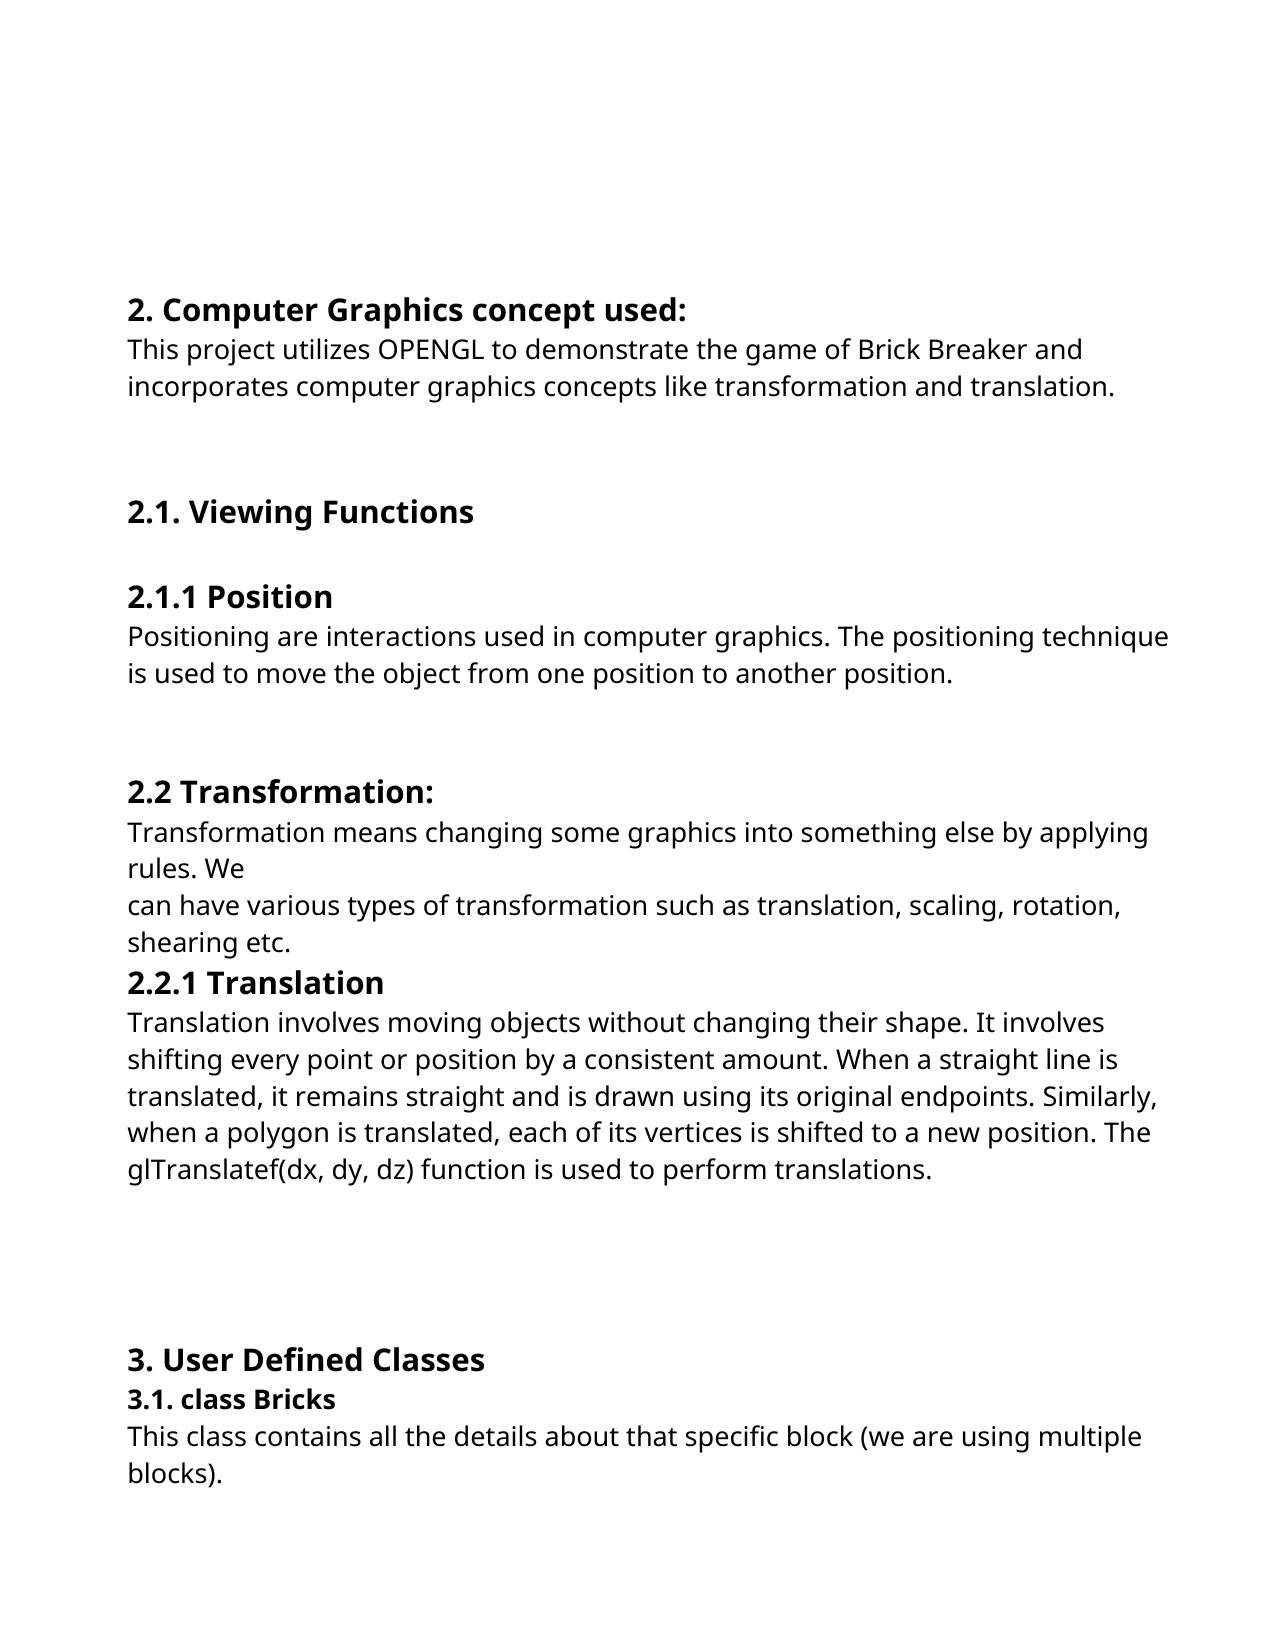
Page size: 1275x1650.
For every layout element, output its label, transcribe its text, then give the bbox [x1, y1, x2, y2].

text can have various types of transformation such as translation, scaling, rotation, shearing etc. [127, 887, 1177, 961]
text This project utilizes OPENGL to demonstrate the game of Brick Breaker and incorporates computer graphics concepts like transformation and translation. [127, 331, 1177, 404]
text 2.1. Viewing Functions [127, 489, 1177, 532]
text is used to move the object from one position to another position. [127, 654, 1177, 691]
text 3.1. class Bricks [127, 1381, 1177, 1417]
text Transformation means changing some graphics into something else by applying rules. We [127, 813, 1177, 887]
text 2.2.1 Translation [127, 961, 1177, 1003]
text This class contains all the details about that specific block (we are using multiple blocks). [127, 1417, 1177, 1491]
text 3. User Defined Classes [127, 1338, 1177, 1381]
text 2. Computer Graphics concept used: [127, 288, 1177, 331]
text Positioning are interactions used in computer graphics. The positioning technique [127, 617, 1177, 654]
text 2.2 Transformation: [127, 771, 1177, 813]
text Translation involves moving objects without changing their shape. It involves shifting every point or position by a consistent amount. When a straight line is translated, it remains straight and is drawn using its original endpoints. Similarly, when a polygon is translated, each of its vertices is shifted to a new position. The glTranslatef(dx, dy, dz) function is used to perform translations. [127, 1003, 1177, 1188]
text 2.1.1 Position [127, 575, 1177, 617]
